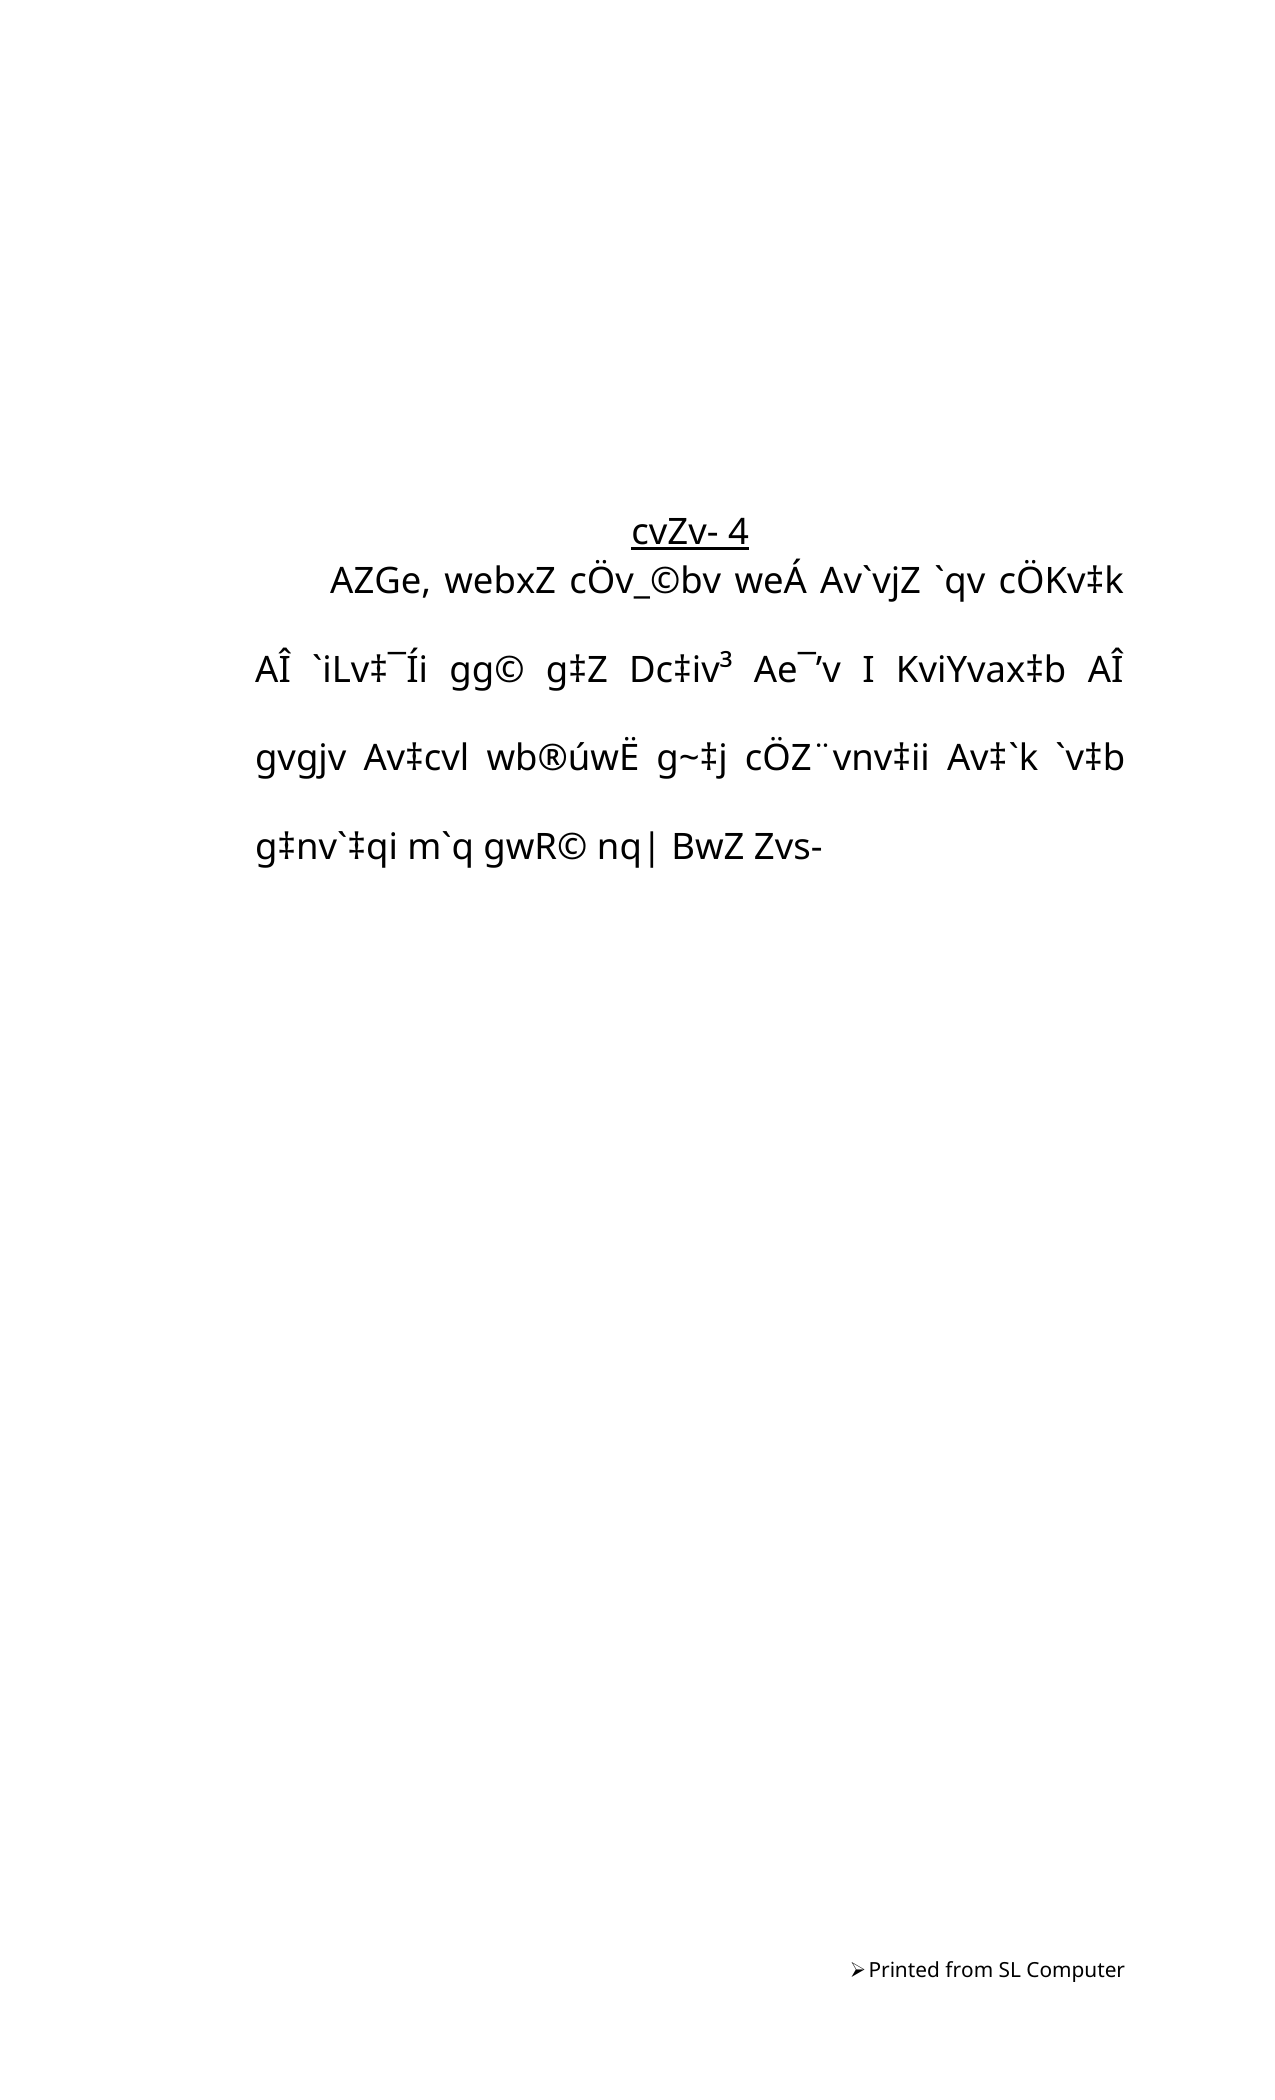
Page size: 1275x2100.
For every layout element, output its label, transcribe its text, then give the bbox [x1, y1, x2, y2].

text AZGe, webxZ cÖv_©bv weÁ Av`vjZ `qv cÖKv‡k AÎ `iLv‡¯Íi gg© g‡Z Dc‡iv³ Ae¯’v I KviYvax‡b AÎ gvgjv Av‡cvl wb®úwË g~‡j cÖZ¨vnv‡ii Av‡`k `v‡b g‡nv`‡qi m`q gwR© nq| BwZ Zvs- [255, 555, 1125, 870]
